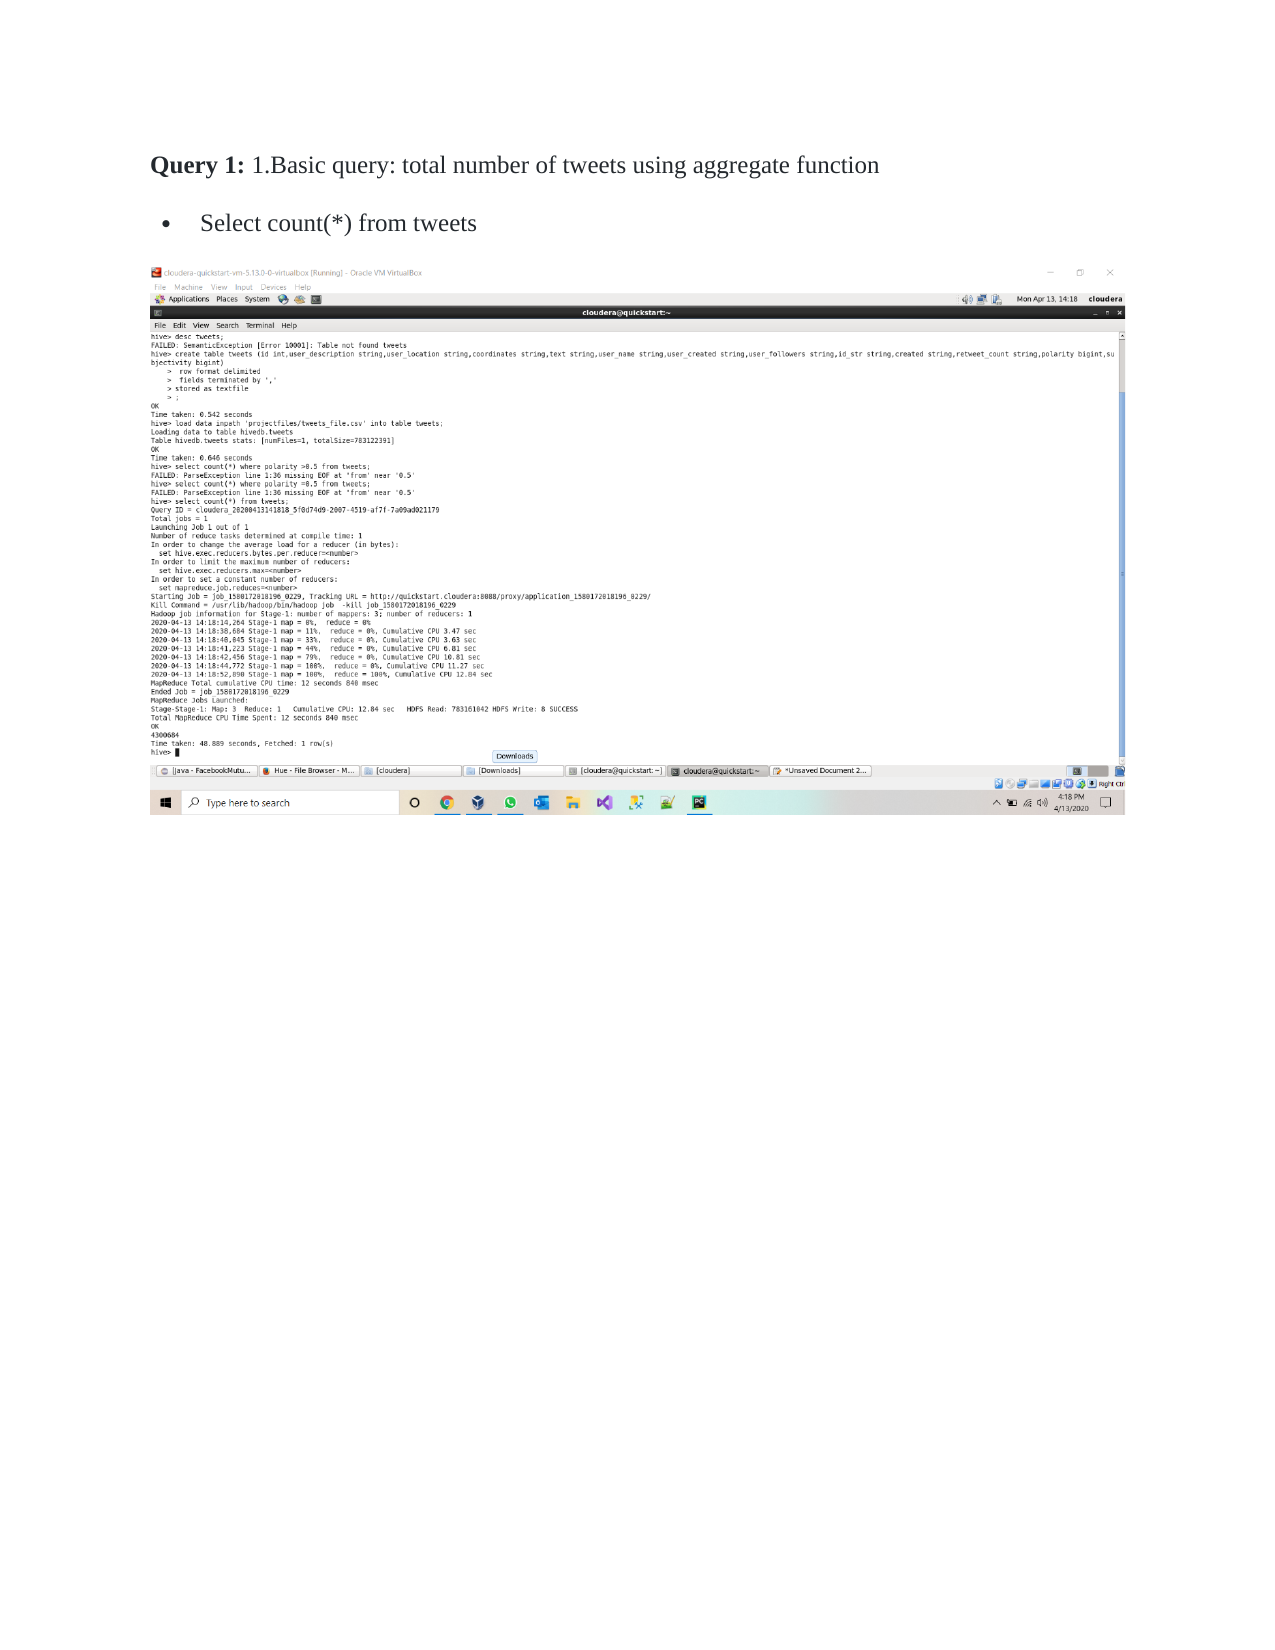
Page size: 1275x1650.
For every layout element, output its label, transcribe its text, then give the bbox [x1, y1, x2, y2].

list Select count(*) from tweets [162, 208, 1125, 237]
text Query 1: 1.Basic query: total number of tweets using aggregate function [150, 150, 1125, 179]
picture [150, 265, 1125, 815]
